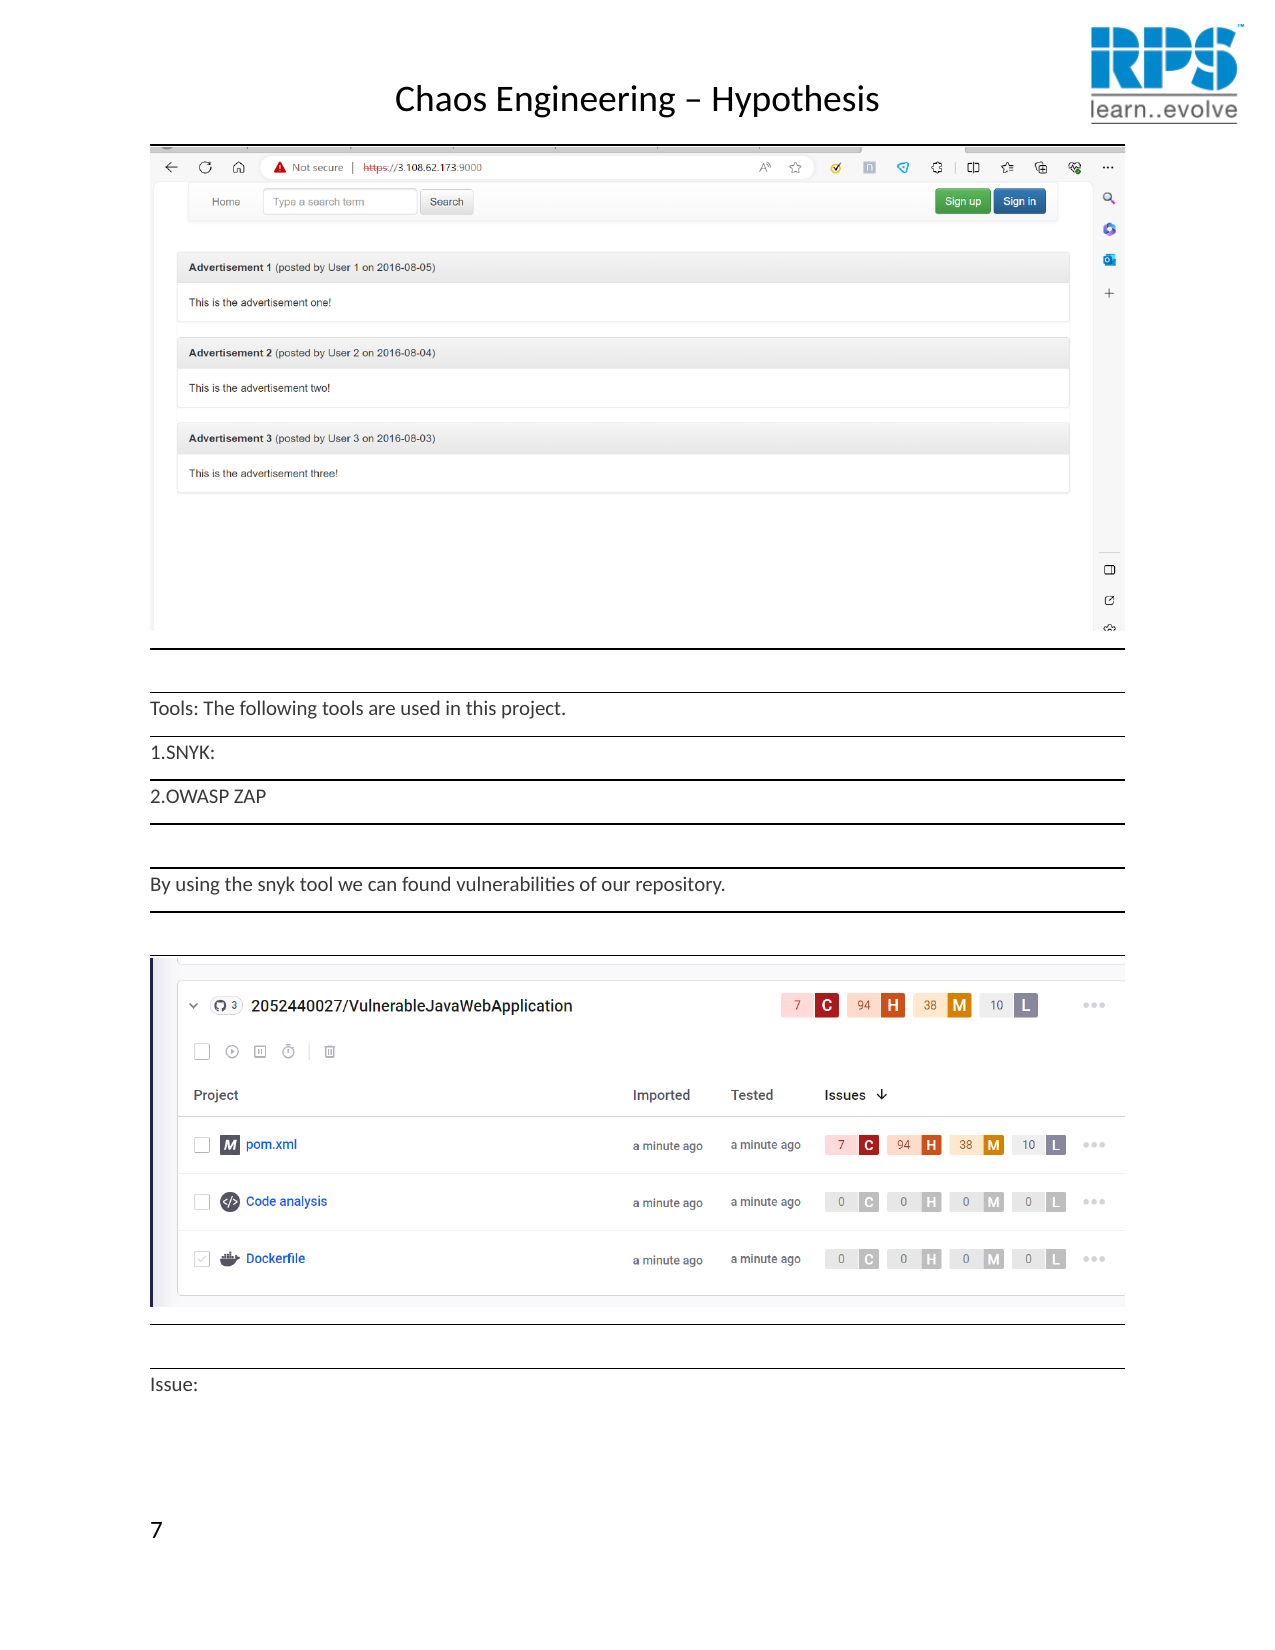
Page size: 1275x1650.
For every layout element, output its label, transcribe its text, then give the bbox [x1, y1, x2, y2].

text By using the snyk tool we can found vulnerabilities of our repository. [150, 869, 1125, 898]
picture [150, 147, 1125, 631]
picture [1091, 24, 1245, 124]
text 1.SNYK: [150, 737, 1125, 767]
text 2.OWASP ZAP [150, 781, 1125, 811]
picture [150, 958, 1125, 1307]
text Issue: [150, 1369, 1125, 1399]
text Tools: The following tools are used in this project. [150, 693, 1125, 723]
